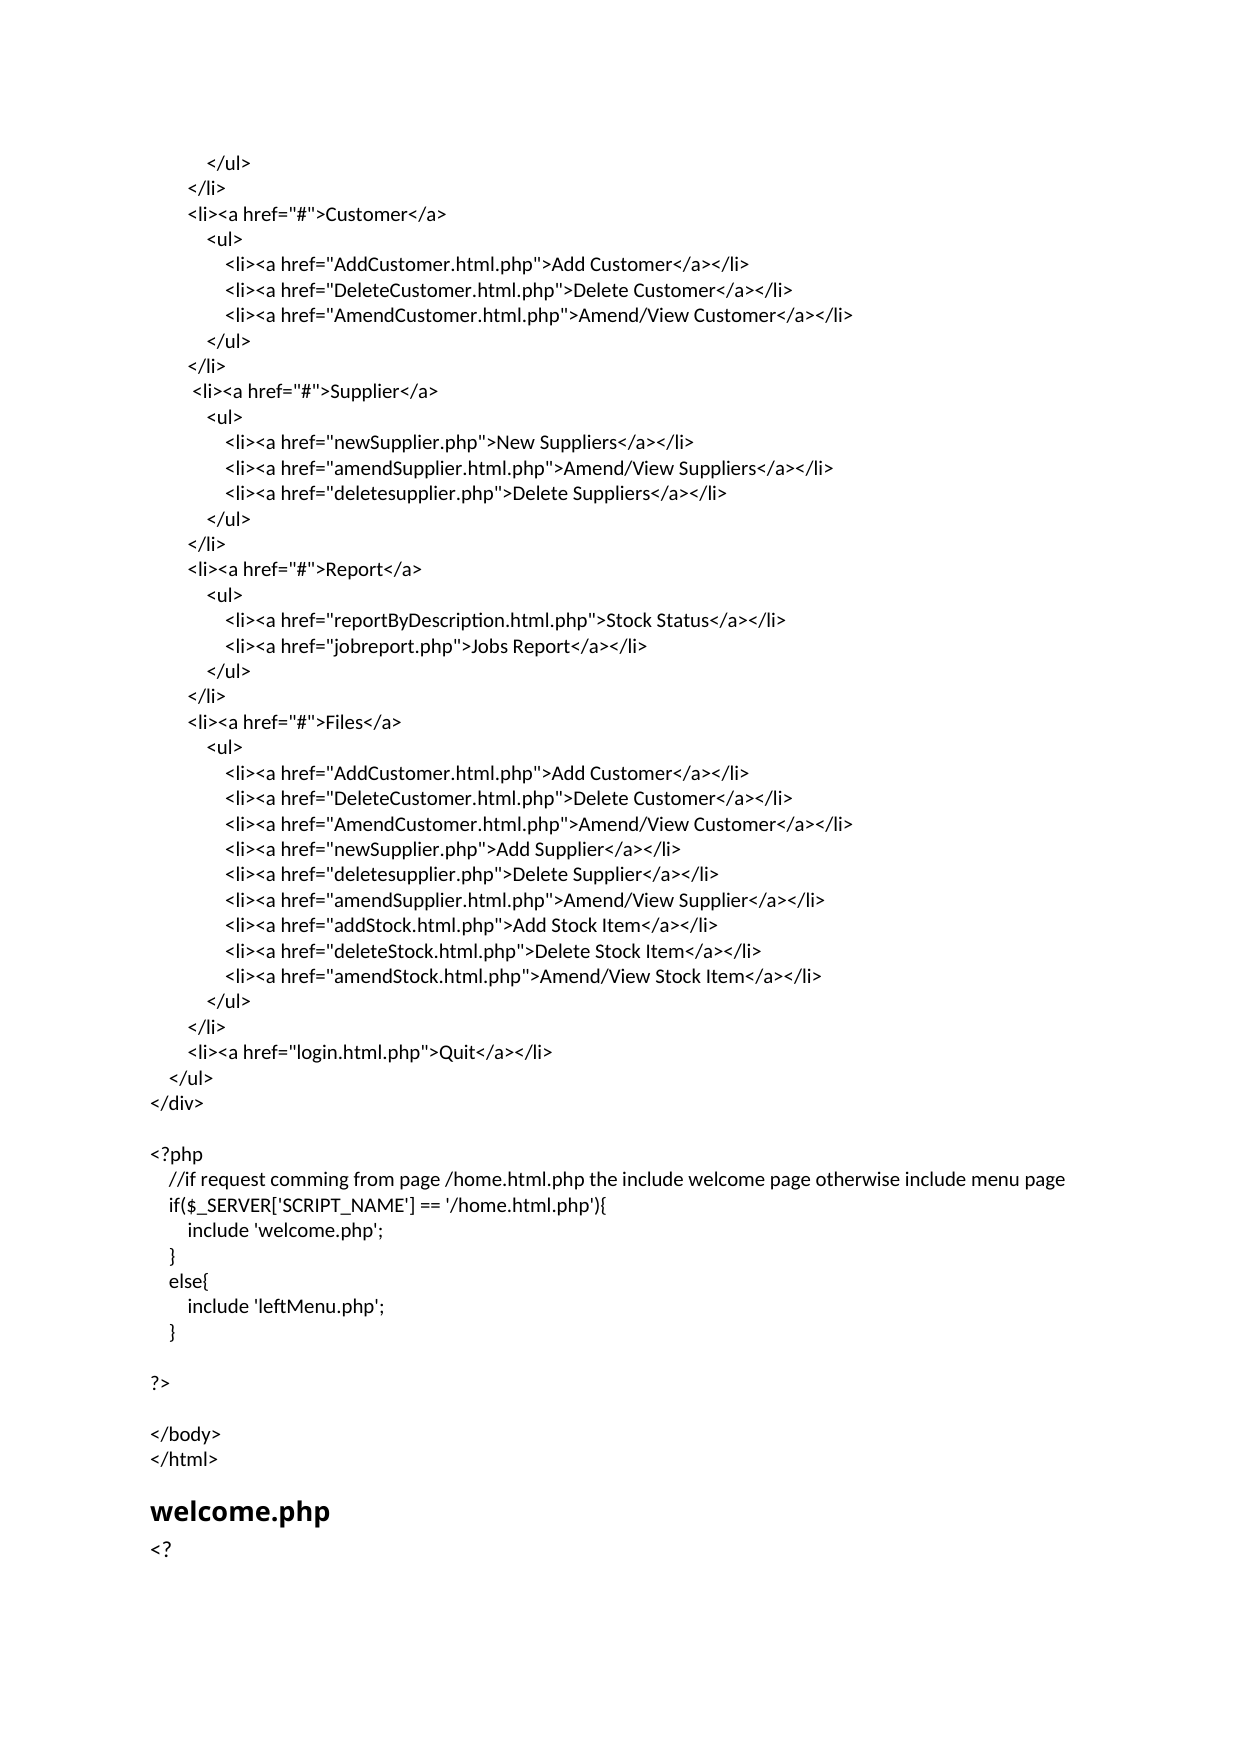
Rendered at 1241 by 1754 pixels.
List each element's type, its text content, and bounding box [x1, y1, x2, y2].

text <li><a href="amendStock.html.php">Amend/View Stock Item</a></li> [150, 963, 1090, 989]
text ?> [150, 1370, 1090, 1395]
text <?php [150, 1141, 1090, 1167]
text include 'leftMenu.php'; [150, 1294, 1090, 1319]
text <ul> [150, 582, 1090, 607]
text include 'welcome.php'; [150, 1217, 1090, 1243]
text </ul> [150, 150, 1090, 175]
text </html> [150, 1446, 1090, 1472]
text <li><a href="deletesupplier.php">Delete Supplier</a></li> [150, 862, 1090, 887]
text } [150, 1243, 1090, 1268]
text <li><a href="newSupplier.php">Add Supplier</a></li> [150, 836, 1090, 862]
text <li><a href="addStock.html.php">Add Stock Item</a></li> [150, 912, 1090, 938]
text </ul> [150, 506, 1090, 531]
text <ul> [150, 404, 1090, 429]
text <li><a href="DeleteCustomer.html.php">Delete Customer</a></li> [150, 277, 1090, 302]
text //if request comming from page /home.html.php the include welcome page otherwise include menu page [150, 1167, 1090, 1192]
text <ul> [150, 226, 1090, 252]
text <li><a href="DeleteCustomer.html.php">Delete Customer</a></li> [150, 785, 1090, 811]
text <li><a href="AmendCustomer.html.php">Amend/View Customer</a></li> [150, 811, 1090, 836]
text <ul> [150, 734, 1090, 760]
text <li><a href="#">Report</a> [150, 557, 1090, 582]
text </ul> [150, 328, 1090, 353]
text </ul> [150, 989, 1090, 1014]
text </li> [150, 531, 1090, 557]
text <li><a href="#">Customer</a> [150, 201, 1090, 226]
text </li> [150, 175, 1090, 201]
text else{ [150, 1268, 1090, 1294]
text welcome.php [150, 1492, 1090, 1529]
text <li><a href="login.html.php">Quit</a></li> [150, 1039, 1090, 1065]
text <li><a href="AddCustomer.html.php">Add Customer</a></li> [150, 252, 1090, 277]
text <li><a href="newSupplier.php">New Suppliers</a></li> [150, 429, 1090, 455]
text </body> [150, 1421, 1090, 1446]
text </li> [150, 684, 1090, 709]
text <li><a href="deletesupplier.php">Delete Suppliers</a></li> [150, 480, 1090, 506]
text </li> [150, 1014, 1090, 1039]
text if($_SERVER['SCRIPT_NAME'] == '/home.html.php'){ [150, 1192, 1090, 1217]
text </ul> [150, 1065, 1090, 1090]
text <li><a href="#">Supplier</a> [150, 379, 1090, 404]
text <? [150, 1535, 1090, 1563]
text <li><a href="amendSupplier.html.php">Amend/View Supplier</a></li> [150, 887, 1090, 912]
text <li><a href="AddCustomer.html.php">Add Customer</a></li> [150, 760, 1090, 785]
text <li><a href="AmendCustomer.html.php">Amend/View Customer</a></li> [150, 302, 1090, 328]
text <li><a href="reportByDescription.html.php">Stock Status</a></li> [150, 607, 1090, 633]
text } [150, 1319, 1090, 1344]
text <li><a href="#">Files</a> [150, 709, 1090, 734]
text <li><a href="amendSupplier.html.php">Amend/View Suppliers</a></li> [150, 455, 1090, 480]
text </div> [150, 1090, 1090, 1116]
text <li><a href="deleteStock.html.php">Delete Stock Item</a></li> [150, 938, 1090, 963]
text </ul> [150, 658, 1090, 684]
text <li><a href="jobreport.php">Jobs Report</a></li> [150, 633, 1090, 658]
text </li> [150, 353, 1090, 379]
